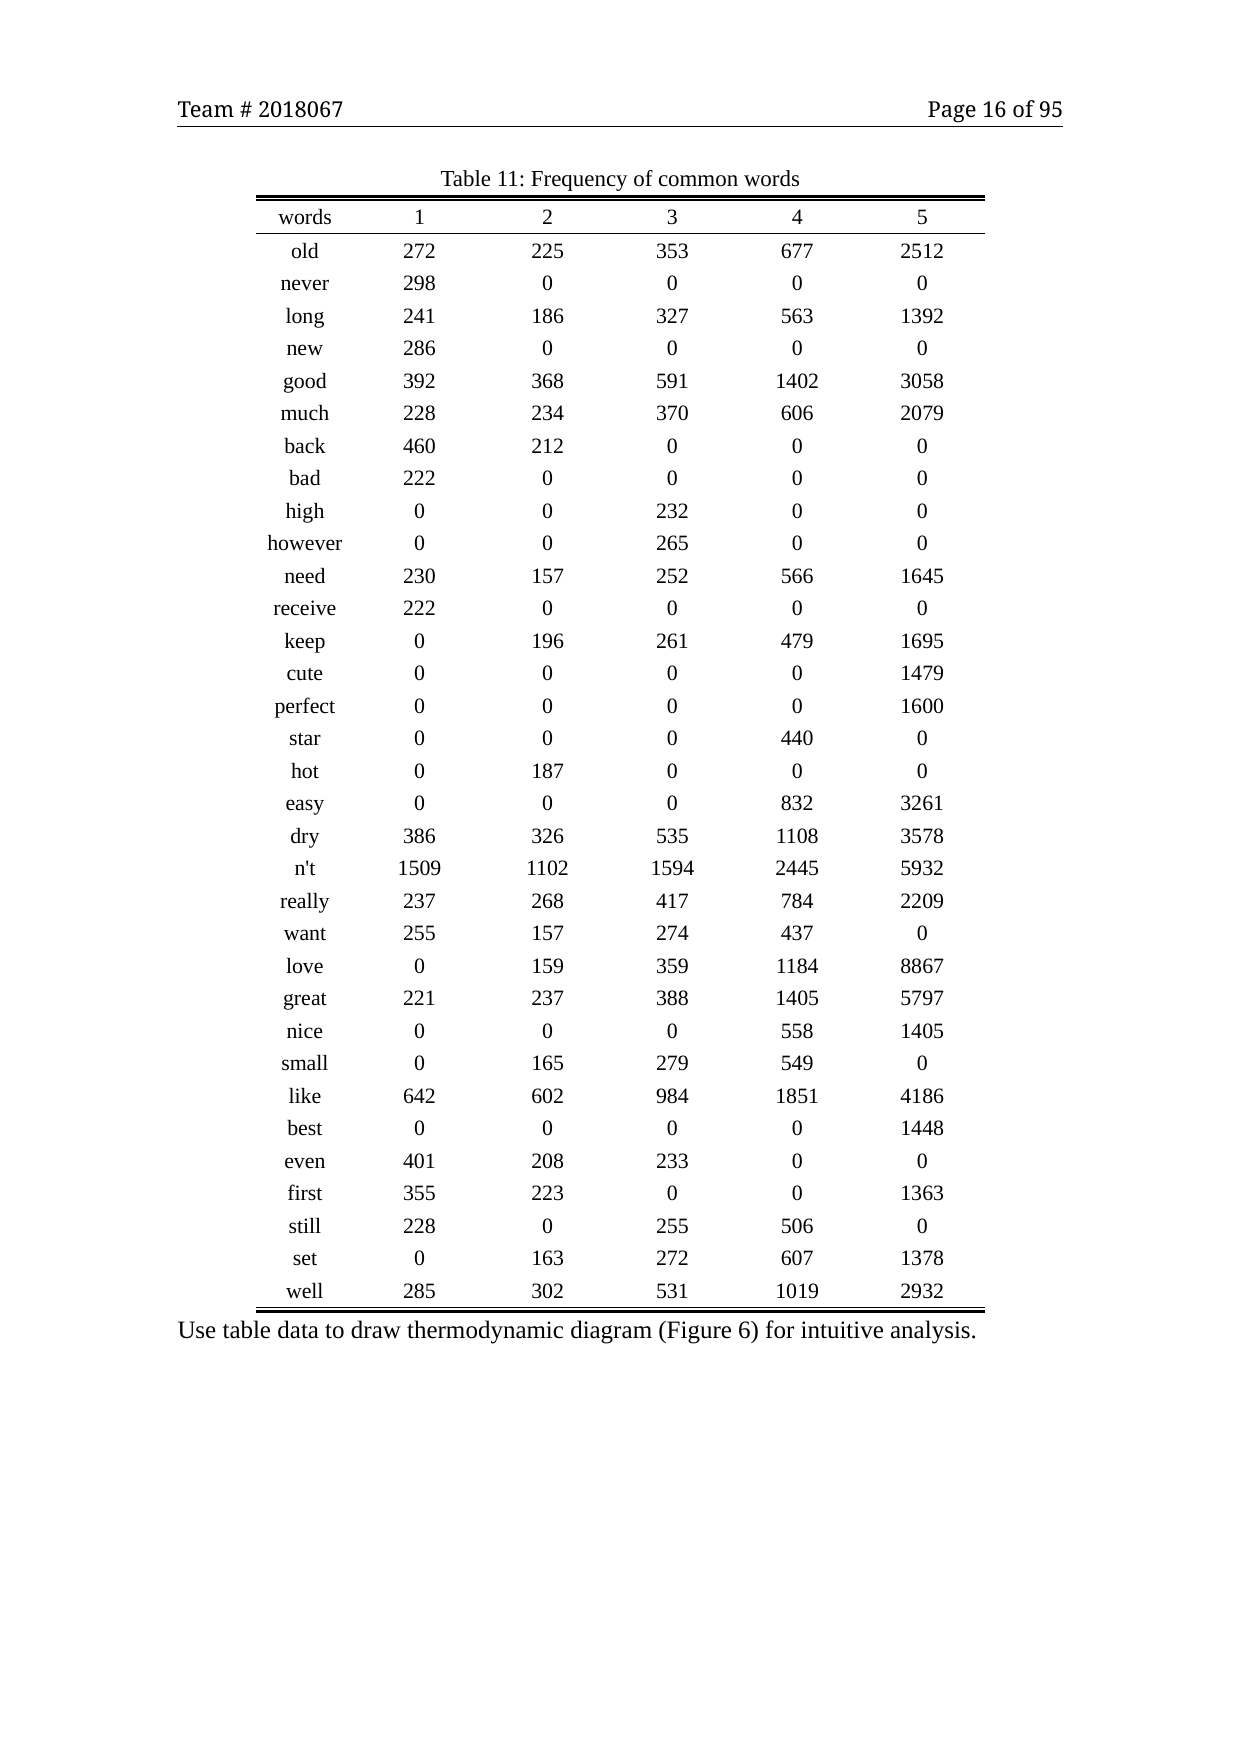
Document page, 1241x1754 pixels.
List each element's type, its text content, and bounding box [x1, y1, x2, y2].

table_cell 279 [610, 1047, 734, 1079]
table_cell hot [256, 754, 354, 787]
table_header 5 [860, 201, 984, 233]
table_cell 326 [485, 819, 610, 852]
table_cell 359 [610, 949, 734, 982]
table_cell 3261 [860, 787, 984, 819]
table_cell 261 [610, 624, 734, 657]
table_cell 327 [610, 299, 734, 332]
table_cell 157 [485, 559, 610, 592]
table_cell 237 [485, 982, 610, 1014]
table_cell 2445 [735, 852, 859, 884]
table_cell 157 [485, 917, 610, 949]
table_cell 563 [735, 299, 859, 332]
table_cell 0 [860, 267, 984, 299]
table_cell 479 [735, 624, 859, 657]
table_cell 0 [735, 689, 859, 722]
table_cell 0 [610, 1014, 734, 1047]
table_header 2 [485, 201, 610, 233]
table_cell 241 [354, 299, 485, 332]
table_cell even [256, 1144, 354, 1177]
table_cell 0 [735, 657, 859, 689]
table_cell 2932 [860, 1274, 984, 1307]
table_cell 0 [860, 429, 984, 462]
table_cell 0 [354, 1014, 485, 1047]
table_cell 386 [354, 819, 485, 852]
table_cell 0 [610, 592, 734, 624]
table_cell 186 [485, 299, 610, 332]
table_cell 1363 [860, 1177, 984, 1209]
table_cell 187 [485, 754, 610, 787]
table_cell 0 [485, 462, 610, 494]
table_cell 984 [610, 1079, 734, 1112]
table_header 4 [735, 201, 859, 233]
table_cell 223 [485, 1177, 610, 1209]
table_cell 0 [354, 624, 485, 657]
table_cell 0 [610, 754, 734, 787]
table_cell nice [256, 1014, 354, 1047]
table_cell first [256, 1177, 354, 1209]
table_cell 298 [354, 267, 485, 299]
table_cell 0 [610, 332, 734, 364]
table_cell 558 [735, 1014, 859, 1047]
table_cell 1392 [860, 299, 984, 332]
table_cell 0 [735, 462, 859, 494]
table_cell 0 [354, 787, 485, 819]
table_cell 222 [354, 462, 485, 494]
table_cell 0 [610, 462, 734, 494]
table_cell 0 [354, 1047, 485, 1079]
table_cell 265 [610, 527, 734, 559]
table_cell 163 [485, 1242, 610, 1274]
text Use table data to draw thermodynamic diagram (Figure 6) for intuitive analysis. [177, 1313, 1063, 1346]
table_cell 255 [610, 1209, 734, 1242]
table_cell 0 [485, 332, 610, 364]
table_cell 0 [860, 1144, 984, 1177]
table_cell 2209 [860, 884, 984, 917]
table_cell 0 [735, 429, 859, 462]
table_cell never [256, 267, 354, 299]
table_cell 642 [354, 1079, 485, 1112]
table_cell 0 [735, 494, 859, 527]
table_cell 0 [860, 332, 984, 364]
text Table 11: Frequency of common words [177, 162, 1063, 194]
table_cell 440 [735, 722, 859, 754]
table_cell 677 [735, 234, 859, 267]
table_cell 1378 [860, 1242, 984, 1274]
table_cell really [256, 884, 354, 917]
table_cell much [256, 397, 354, 429]
table_cell 165 [485, 1047, 610, 1079]
table_cell receive [256, 592, 354, 624]
table_cell 230 [354, 559, 485, 592]
table_cell 784 [735, 884, 859, 917]
table_cell new [256, 332, 354, 364]
table_cell 0 [354, 1112, 485, 1144]
table_cell 208 [485, 1144, 610, 1177]
table_cell 0 [354, 722, 485, 754]
table_cell 0 [354, 494, 485, 527]
table_cell keep [256, 624, 354, 657]
table_cell 0 [735, 332, 859, 364]
table_cell 0 [610, 722, 734, 754]
table_cell 1102 [485, 852, 610, 884]
table_cell 591 [610, 364, 734, 397]
table_cell 0 [735, 1112, 859, 1144]
table_cell 1184 [735, 949, 859, 982]
table_header 3 [610, 201, 734, 233]
table_cell 1405 [860, 1014, 984, 1047]
table_cell like [256, 1079, 354, 1112]
table_cell 225 [485, 234, 610, 267]
table_cell love [256, 949, 354, 982]
table_cell 535 [610, 819, 734, 852]
table_cell 2079 [860, 397, 984, 429]
table_cell great [256, 982, 354, 1014]
table_cell 1479 [860, 657, 984, 689]
table_cell 0 [354, 657, 485, 689]
table_cell 272 [354, 234, 485, 267]
table_cell 0 [354, 1242, 485, 1274]
table_cell 8867 [860, 949, 984, 982]
table_cell star [256, 722, 354, 754]
table_cell 0 [485, 527, 610, 559]
table_cell 0 [485, 592, 610, 624]
table_cell 232 [610, 494, 734, 527]
table_cell 417 [610, 884, 734, 917]
table_cell 0 [860, 1209, 984, 1242]
table_cell back [256, 429, 354, 462]
table_cell good [256, 364, 354, 397]
table_cell 1402 [735, 364, 859, 397]
table_header words [256, 201, 354, 233]
table_cell 196 [485, 624, 610, 657]
table_cell 0 [485, 494, 610, 527]
table_cell 3578 [860, 819, 984, 852]
table_cell 0 [610, 689, 734, 722]
table_cell 212 [485, 429, 610, 462]
table_cell 5932 [860, 852, 984, 884]
table_cell 0 [485, 1014, 610, 1047]
table_cell 0 [610, 429, 734, 462]
table_cell 0 [860, 917, 984, 949]
table_cell 1448 [860, 1112, 984, 1144]
table_cell 252 [610, 559, 734, 592]
table_cell 0 [860, 754, 984, 787]
table_cell 353 [610, 234, 734, 267]
table_cell 0 [485, 267, 610, 299]
table_cell high [256, 494, 354, 527]
table_cell 566 [735, 559, 859, 592]
table_cell small [256, 1047, 354, 1079]
table_cell 285 [354, 1274, 485, 1307]
table_cell 221 [354, 982, 485, 1014]
table_cell still [256, 1209, 354, 1242]
table_cell 272 [610, 1242, 734, 1274]
table_cell 1645 [860, 559, 984, 592]
table_cell 0 [485, 1112, 610, 1144]
table_cell 2512 [860, 234, 984, 267]
table_cell 0 [354, 689, 485, 722]
table_cell 832 [735, 787, 859, 819]
table_cell 606 [735, 397, 859, 429]
table_header 1 [354, 201, 485, 233]
table_cell 392 [354, 364, 485, 397]
table_cell 355 [354, 1177, 485, 1209]
table_cell 302 [485, 1274, 610, 1307]
table_cell 370 [610, 397, 734, 429]
table_cell well [256, 1274, 354, 1307]
table_cell 0 [860, 462, 984, 494]
table_cell perfect [256, 689, 354, 722]
table_cell 1600 [860, 689, 984, 722]
table_cell dry [256, 819, 354, 852]
table_cell 506 [735, 1209, 859, 1242]
table_cell 0 [610, 267, 734, 299]
table_cell however [256, 527, 354, 559]
table_cell 1695 [860, 624, 984, 657]
table_cell 0 [735, 527, 859, 559]
table_cell 0 [735, 754, 859, 787]
table_cell need [256, 559, 354, 592]
table_cell 0 [354, 949, 485, 982]
table_cell 602 [485, 1079, 610, 1112]
table_cell 3058 [860, 364, 984, 397]
table_cell 460 [354, 429, 485, 462]
table_cell cute [256, 657, 354, 689]
table_cell 237 [354, 884, 485, 917]
table_cell 255 [354, 917, 485, 949]
table_cell 234 [485, 397, 610, 429]
table_cell set [256, 1242, 354, 1274]
table_cell want [256, 917, 354, 949]
table_cell 0 [860, 722, 984, 754]
table_cell 0 [860, 527, 984, 559]
table_cell 222 [354, 592, 485, 624]
table_cell 401 [354, 1144, 485, 1177]
table_cell easy [256, 787, 354, 819]
table_cell 1851 [735, 1079, 859, 1112]
table_cell 0 [354, 754, 485, 787]
table_cell 0 [485, 787, 610, 819]
table_cell 0 [735, 1144, 859, 1177]
table_cell 0 [485, 657, 610, 689]
table_cell 228 [354, 1209, 485, 1242]
table_cell 0 [735, 592, 859, 624]
table_cell 368 [485, 364, 610, 397]
table_cell old [256, 234, 354, 267]
table_cell 0 [860, 592, 984, 624]
table_cell 274 [610, 917, 734, 949]
table_cell 159 [485, 949, 610, 982]
table_cell long [256, 299, 354, 332]
table_cell 0 [860, 1047, 984, 1079]
table_cell 607 [735, 1242, 859, 1274]
table_cell n't [256, 852, 354, 884]
table_cell 549 [735, 1047, 859, 1079]
table_cell 0 [485, 722, 610, 754]
table_cell 286 [354, 332, 485, 364]
table_cell best [256, 1112, 354, 1144]
table_cell 1509 [354, 852, 485, 884]
table_cell 0 [610, 657, 734, 689]
table_cell 0 [354, 527, 485, 559]
table_cell 1405 [735, 982, 859, 1014]
table_cell bad [256, 462, 354, 494]
table_cell 0 [610, 787, 734, 819]
table_cell 0 [735, 267, 859, 299]
table_cell 0 [485, 1209, 610, 1242]
table_cell 0 [610, 1112, 734, 1144]
table_cell 0 [735, 1177, 859, 1209]
table_cell 531 [610, 1274, 734, 1307]
table_cell 228 [354, 397, 485, 429]
table_cell 268 [485, 884, 610, 917]
table_cell 388 [610, 982, 734, 1014]
table_cell 4186 [860, 1079, 984, 1112]
table_cell 0 [610, 1177, 734, 1209]
table_cell 1594 [610, 852, 734, 884]
table_cell 1019 [735, 1274, 859, 1307]
table_cell 233 [610, 1144, 734, 1177]
table_cell 1108 [735, 819, 859, 852]
table_cell 0 [485, 689, 610, 722]
table_cell 5797 [860, 982, 984, 1014]
table_cell 0 [860, 494, 984, 527]
table_cell 437 [735, 917, 859, 949]
